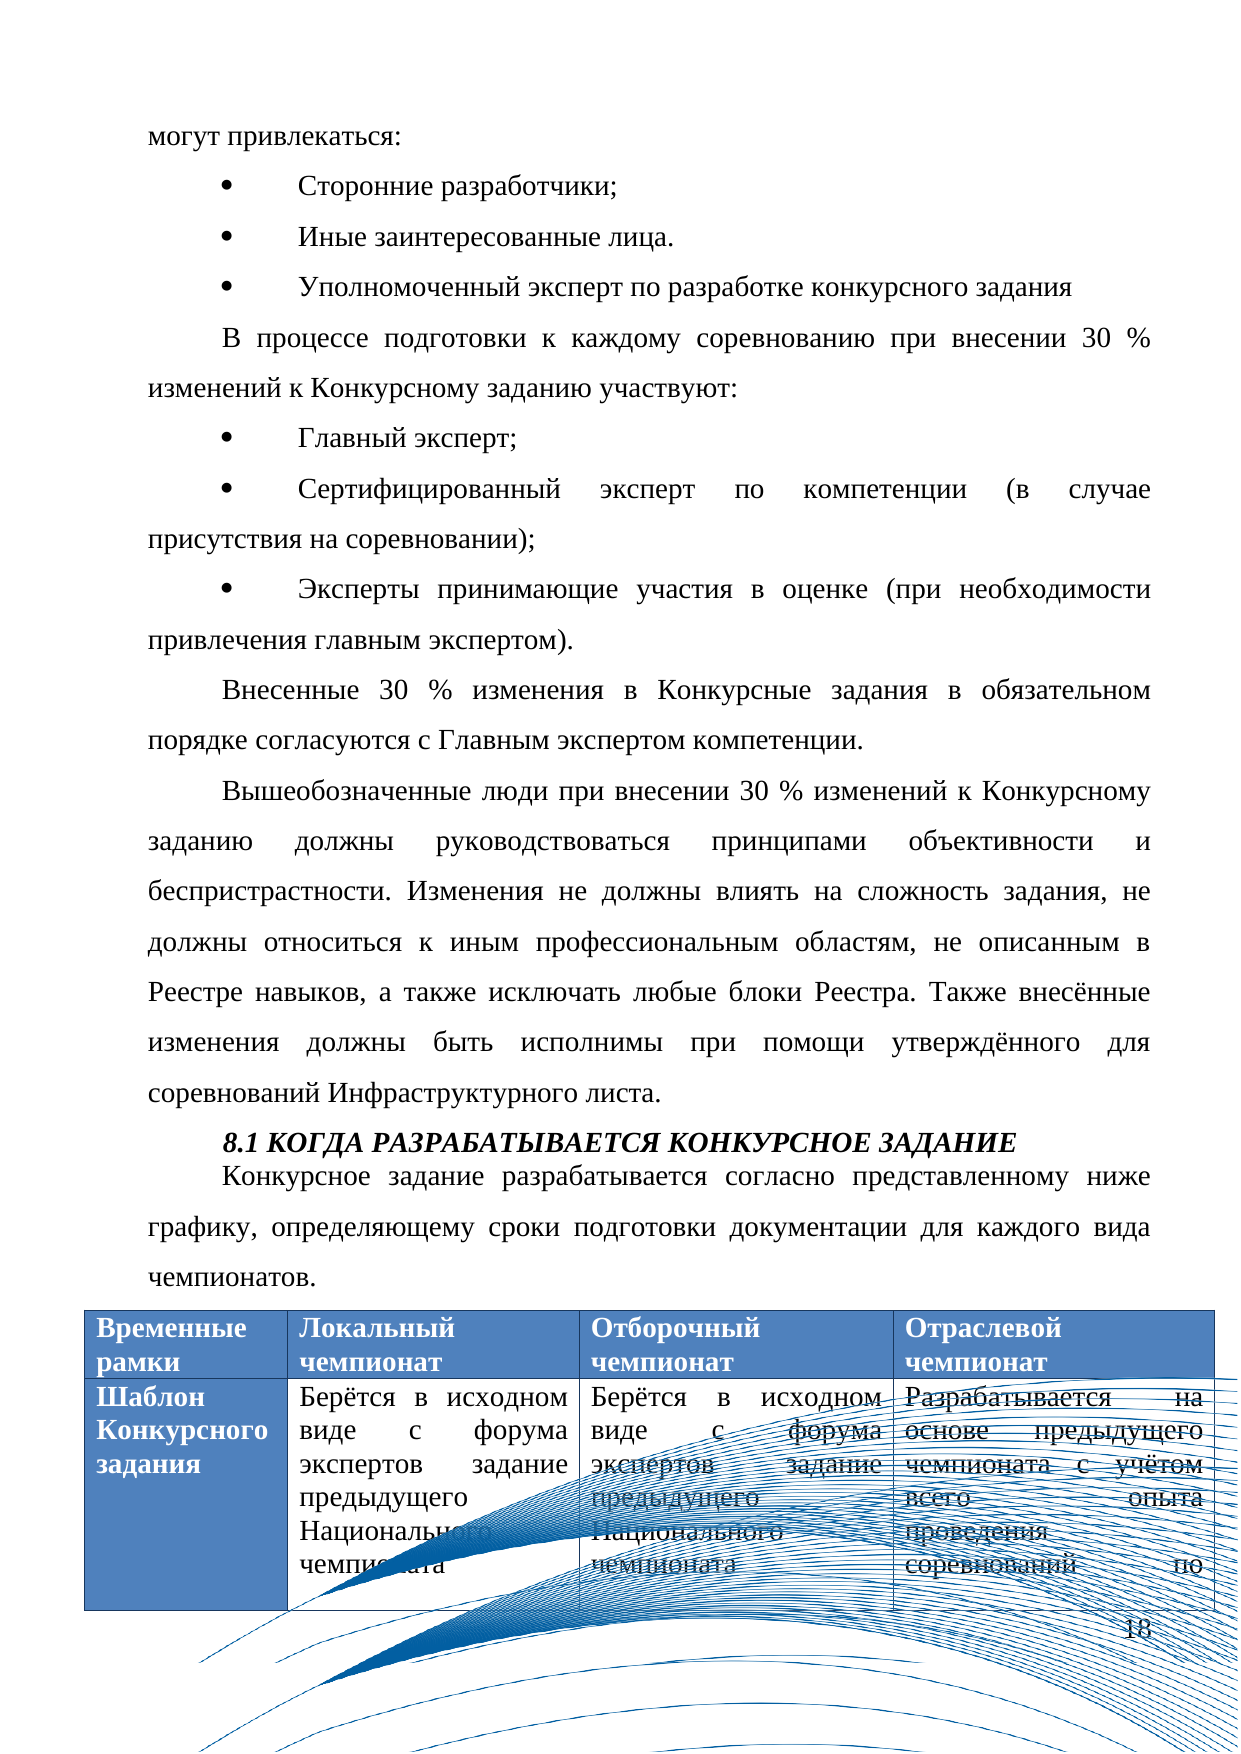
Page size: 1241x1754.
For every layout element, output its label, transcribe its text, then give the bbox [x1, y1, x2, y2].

table_header Локальный чемпионат [288, 1311, 579, 1377]
text В процессе подготовки к каждому соревнованию при внесении 30 % изменений к Конкурсному заданию участвуют: [148, 320, 1152, 403]
list Главный эксперт; [148, 420, 1152, 454]
list Сторонние разработчики; [148, 168, 1152, 202]
table_cell Шаблон Конкурсного задания [85, 1379, 197, 1610]
table_header Отраслевой чемпионат [894, 1311, 1214, 1377]
text Вышеобозначенные люди при внесении 30 % изменений к Конкурсному заданию должны руководствоваться принципами объективности и беспристрастности. Изменения не должны влиять на сложность задания, не должны относиться к иным профессиональным областям, не описанным в Реестре навыков, а также исключать любые блоки Реестра. Также внесённые изменения должны быть исполнимы при помощи утверждённого для соревнований Инфраструктурного листа. [148, 773, 1152, 1108]
picture [197, 1377, 1238, 1752]
list Сертифицированный эксперт по компетенции (в случае присутствия на соревновании); [148, 471, 1152, 555]
text Внесенные 30 % изменения в Конкурсные задания в обязательном порядке согласуются с Главным экспертом компетенции. [148, 672, 1152, 756]
table_header Временные рамки [85, 1311, 287, 1378]
list Иные заинтересованные лица. [148, 219, 1152, 252]
text Конкурсное задание разрабатывается согласно представленному ниже графику, определяющему сроки подготовки документации для каждого вида чемпионатов. [148, 1158, 1152, 1293]
list Эксперты принимающие участия в оценке (при необходимости привлечения главным экспертом). [148, 571, 1152, 655]
text 8.1 КОГДА РАЗРАБАТЫВАЕТСЯ КОНКУРСНОЕ ЗАДАНИЕ [205, 1125, 1148, 1158]
list Уполномоченный эксперт по разработке конкурсного задания [148, 269, 1152, 303]
table_header Отборочный чемпионат [580, 1311, 893, 1377]
